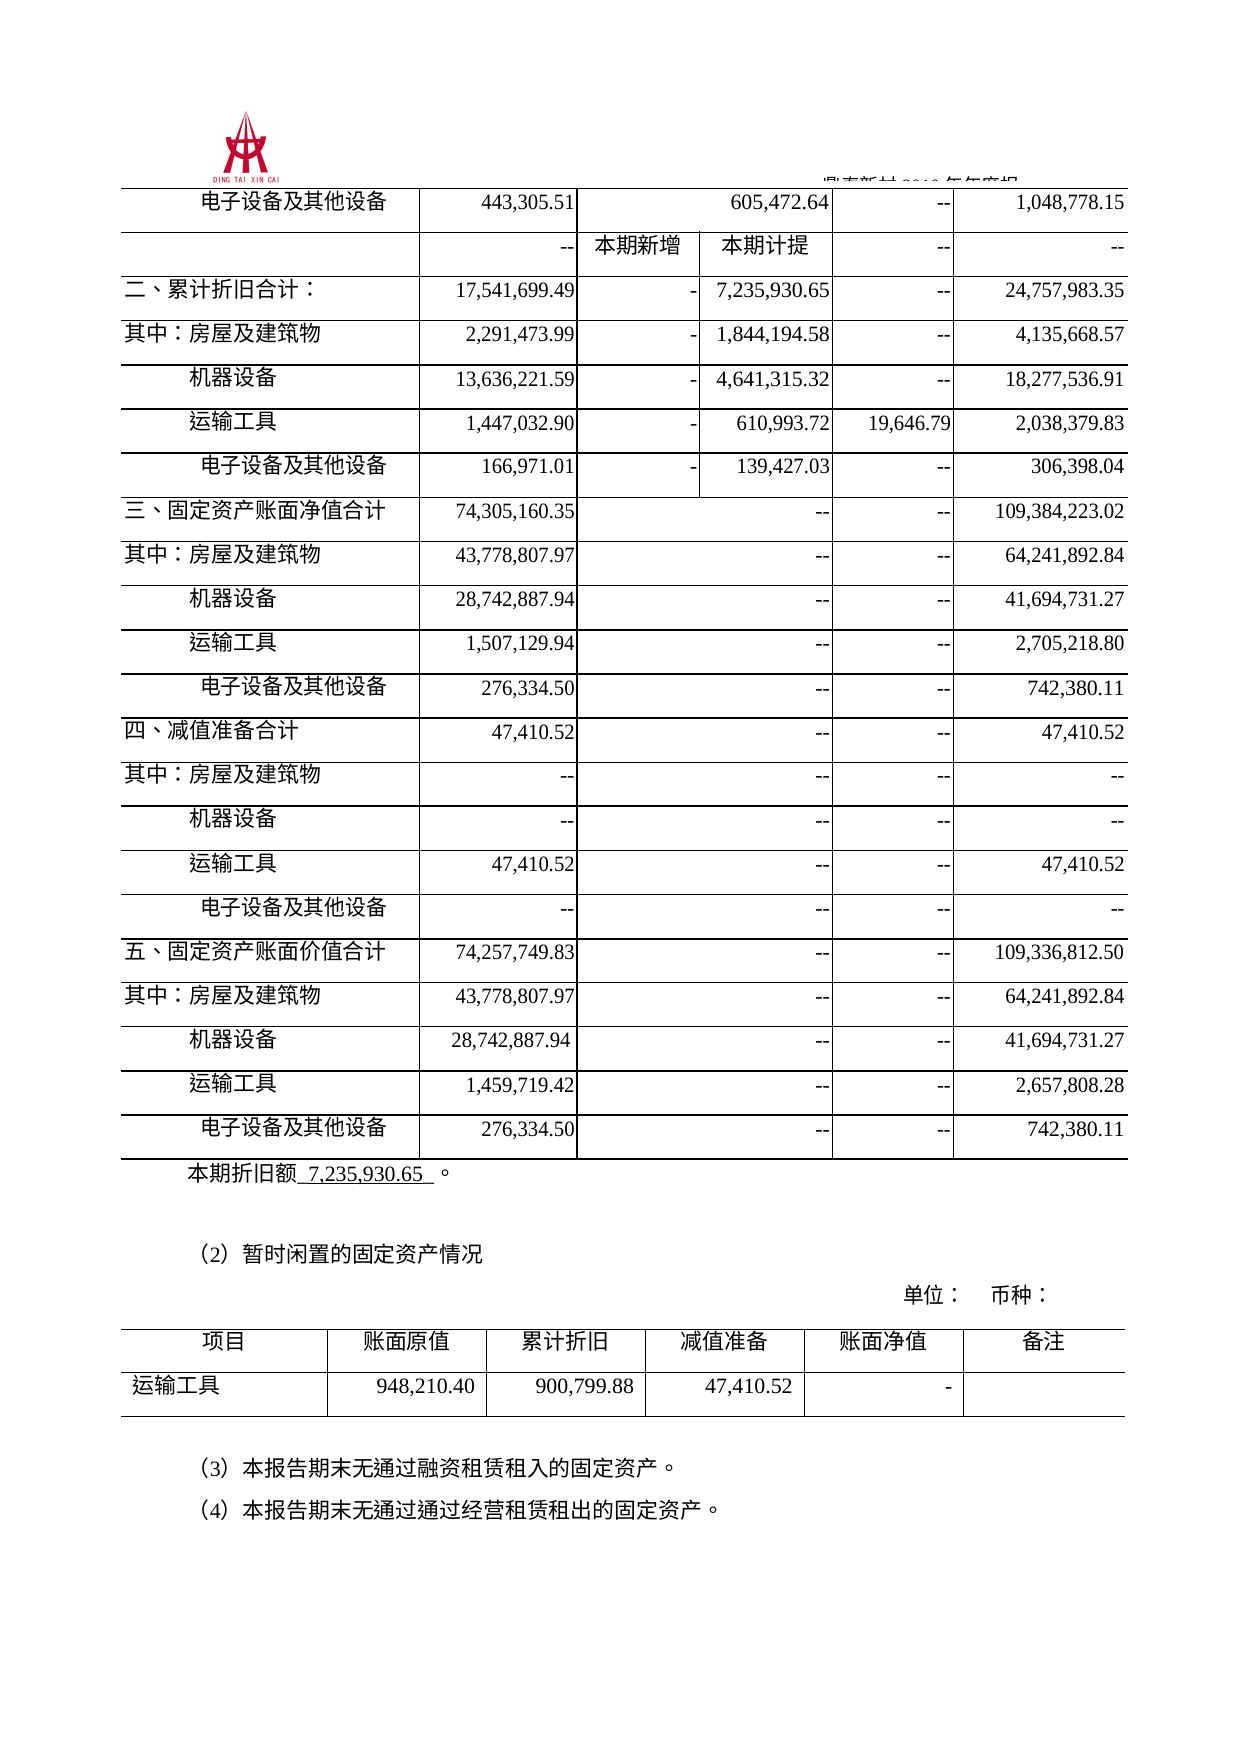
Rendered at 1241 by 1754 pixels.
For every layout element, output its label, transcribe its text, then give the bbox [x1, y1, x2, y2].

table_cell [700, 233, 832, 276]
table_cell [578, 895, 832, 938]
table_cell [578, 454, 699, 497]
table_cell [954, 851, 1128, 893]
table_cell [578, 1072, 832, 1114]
text 单位： 币种： [108, 1281, 1052, 1310]
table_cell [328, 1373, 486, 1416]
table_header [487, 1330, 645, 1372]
text （3）本报告期末无通过融资租赁租入的固定资产。 [188, 1453, 1142, 1482]
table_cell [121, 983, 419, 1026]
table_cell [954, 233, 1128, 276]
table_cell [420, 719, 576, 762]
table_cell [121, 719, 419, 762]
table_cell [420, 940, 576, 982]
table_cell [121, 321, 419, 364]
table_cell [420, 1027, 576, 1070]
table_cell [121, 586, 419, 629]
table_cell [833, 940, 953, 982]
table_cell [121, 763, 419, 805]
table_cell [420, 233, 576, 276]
text （2）暂时闲置的固定资产情况 [188, 1238, 1142, 1268]
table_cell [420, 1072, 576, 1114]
text （4）本报告期末无通过通过经营租赁租出的固定资产。 [188, 1494, 1142, 1524]
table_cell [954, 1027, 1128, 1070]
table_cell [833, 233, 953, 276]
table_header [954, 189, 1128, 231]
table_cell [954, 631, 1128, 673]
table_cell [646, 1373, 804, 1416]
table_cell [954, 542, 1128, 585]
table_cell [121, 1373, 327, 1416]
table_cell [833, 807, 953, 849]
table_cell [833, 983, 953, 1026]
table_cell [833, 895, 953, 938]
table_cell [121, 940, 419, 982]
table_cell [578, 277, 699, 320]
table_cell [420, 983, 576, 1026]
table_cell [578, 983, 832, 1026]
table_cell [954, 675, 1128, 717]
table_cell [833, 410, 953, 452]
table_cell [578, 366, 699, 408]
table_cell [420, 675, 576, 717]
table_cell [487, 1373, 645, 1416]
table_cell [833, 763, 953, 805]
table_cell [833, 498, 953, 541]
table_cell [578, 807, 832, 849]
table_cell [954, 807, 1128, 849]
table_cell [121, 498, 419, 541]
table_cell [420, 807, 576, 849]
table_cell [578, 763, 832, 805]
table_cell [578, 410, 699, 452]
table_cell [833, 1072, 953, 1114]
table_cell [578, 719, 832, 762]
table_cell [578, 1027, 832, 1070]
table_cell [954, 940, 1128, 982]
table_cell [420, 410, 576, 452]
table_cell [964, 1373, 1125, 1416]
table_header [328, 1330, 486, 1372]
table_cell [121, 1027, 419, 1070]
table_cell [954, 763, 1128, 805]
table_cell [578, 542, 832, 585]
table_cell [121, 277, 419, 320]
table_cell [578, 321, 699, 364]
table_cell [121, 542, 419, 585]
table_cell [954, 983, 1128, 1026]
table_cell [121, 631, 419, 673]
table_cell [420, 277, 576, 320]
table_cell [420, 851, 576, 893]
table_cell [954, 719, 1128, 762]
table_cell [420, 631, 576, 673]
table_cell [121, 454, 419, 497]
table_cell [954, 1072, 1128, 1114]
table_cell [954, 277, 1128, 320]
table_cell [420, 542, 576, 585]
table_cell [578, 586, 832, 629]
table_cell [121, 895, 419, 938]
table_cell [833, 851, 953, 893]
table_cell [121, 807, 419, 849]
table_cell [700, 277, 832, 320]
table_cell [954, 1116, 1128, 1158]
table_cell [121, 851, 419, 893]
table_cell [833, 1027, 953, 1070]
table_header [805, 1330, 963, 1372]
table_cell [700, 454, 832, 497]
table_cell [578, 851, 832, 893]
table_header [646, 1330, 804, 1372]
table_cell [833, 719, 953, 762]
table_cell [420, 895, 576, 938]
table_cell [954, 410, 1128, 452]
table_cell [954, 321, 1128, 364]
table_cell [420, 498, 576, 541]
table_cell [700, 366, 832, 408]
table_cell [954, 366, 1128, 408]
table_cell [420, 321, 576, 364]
text 本期折旧额_7,235,930.65_。 [188, 1160, 1142, 1187]
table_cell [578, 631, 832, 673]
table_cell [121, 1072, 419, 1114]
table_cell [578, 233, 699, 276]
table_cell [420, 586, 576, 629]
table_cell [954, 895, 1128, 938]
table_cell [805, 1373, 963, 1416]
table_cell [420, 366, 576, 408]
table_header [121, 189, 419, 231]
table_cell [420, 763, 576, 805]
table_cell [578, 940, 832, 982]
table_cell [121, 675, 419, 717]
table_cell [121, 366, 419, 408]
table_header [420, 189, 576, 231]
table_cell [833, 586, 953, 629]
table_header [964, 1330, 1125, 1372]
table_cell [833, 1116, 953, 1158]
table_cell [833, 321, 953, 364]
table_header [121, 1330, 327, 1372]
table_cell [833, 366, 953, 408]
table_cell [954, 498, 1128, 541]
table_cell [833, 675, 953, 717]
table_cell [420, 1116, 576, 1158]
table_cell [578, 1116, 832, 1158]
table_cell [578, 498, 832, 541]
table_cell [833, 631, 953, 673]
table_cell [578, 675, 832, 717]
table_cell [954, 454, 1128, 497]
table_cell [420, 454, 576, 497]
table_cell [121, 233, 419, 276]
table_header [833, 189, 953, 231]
picture [213, 110, 279, 184]
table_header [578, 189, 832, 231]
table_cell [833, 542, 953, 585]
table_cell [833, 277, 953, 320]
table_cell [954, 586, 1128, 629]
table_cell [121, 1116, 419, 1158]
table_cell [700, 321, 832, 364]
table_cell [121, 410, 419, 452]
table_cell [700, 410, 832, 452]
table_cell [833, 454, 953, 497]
